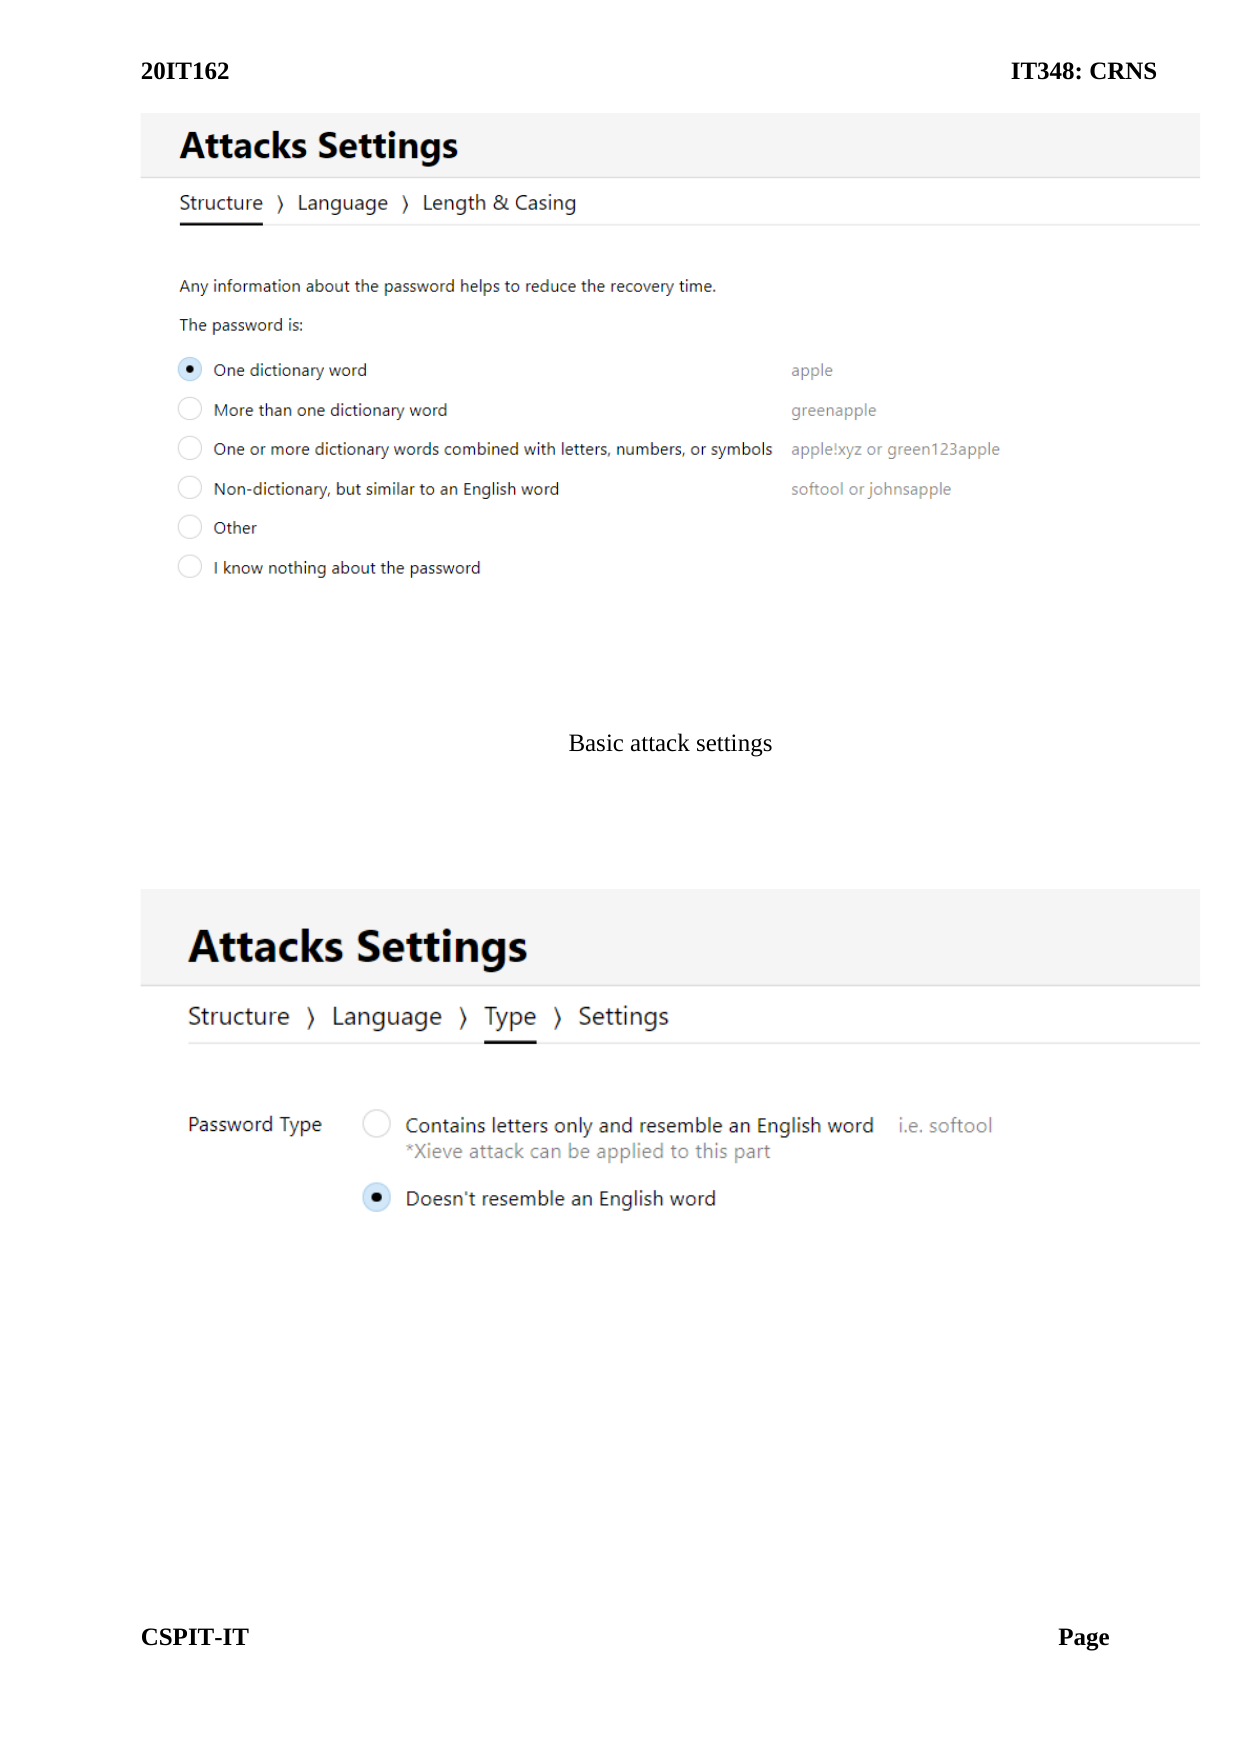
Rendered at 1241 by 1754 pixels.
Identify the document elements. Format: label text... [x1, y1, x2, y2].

text Basic attack settings [141, 728, 1200, 757]
picture [140, 113, 1200, 704]
picture [140, 889, 1200, 1362]
